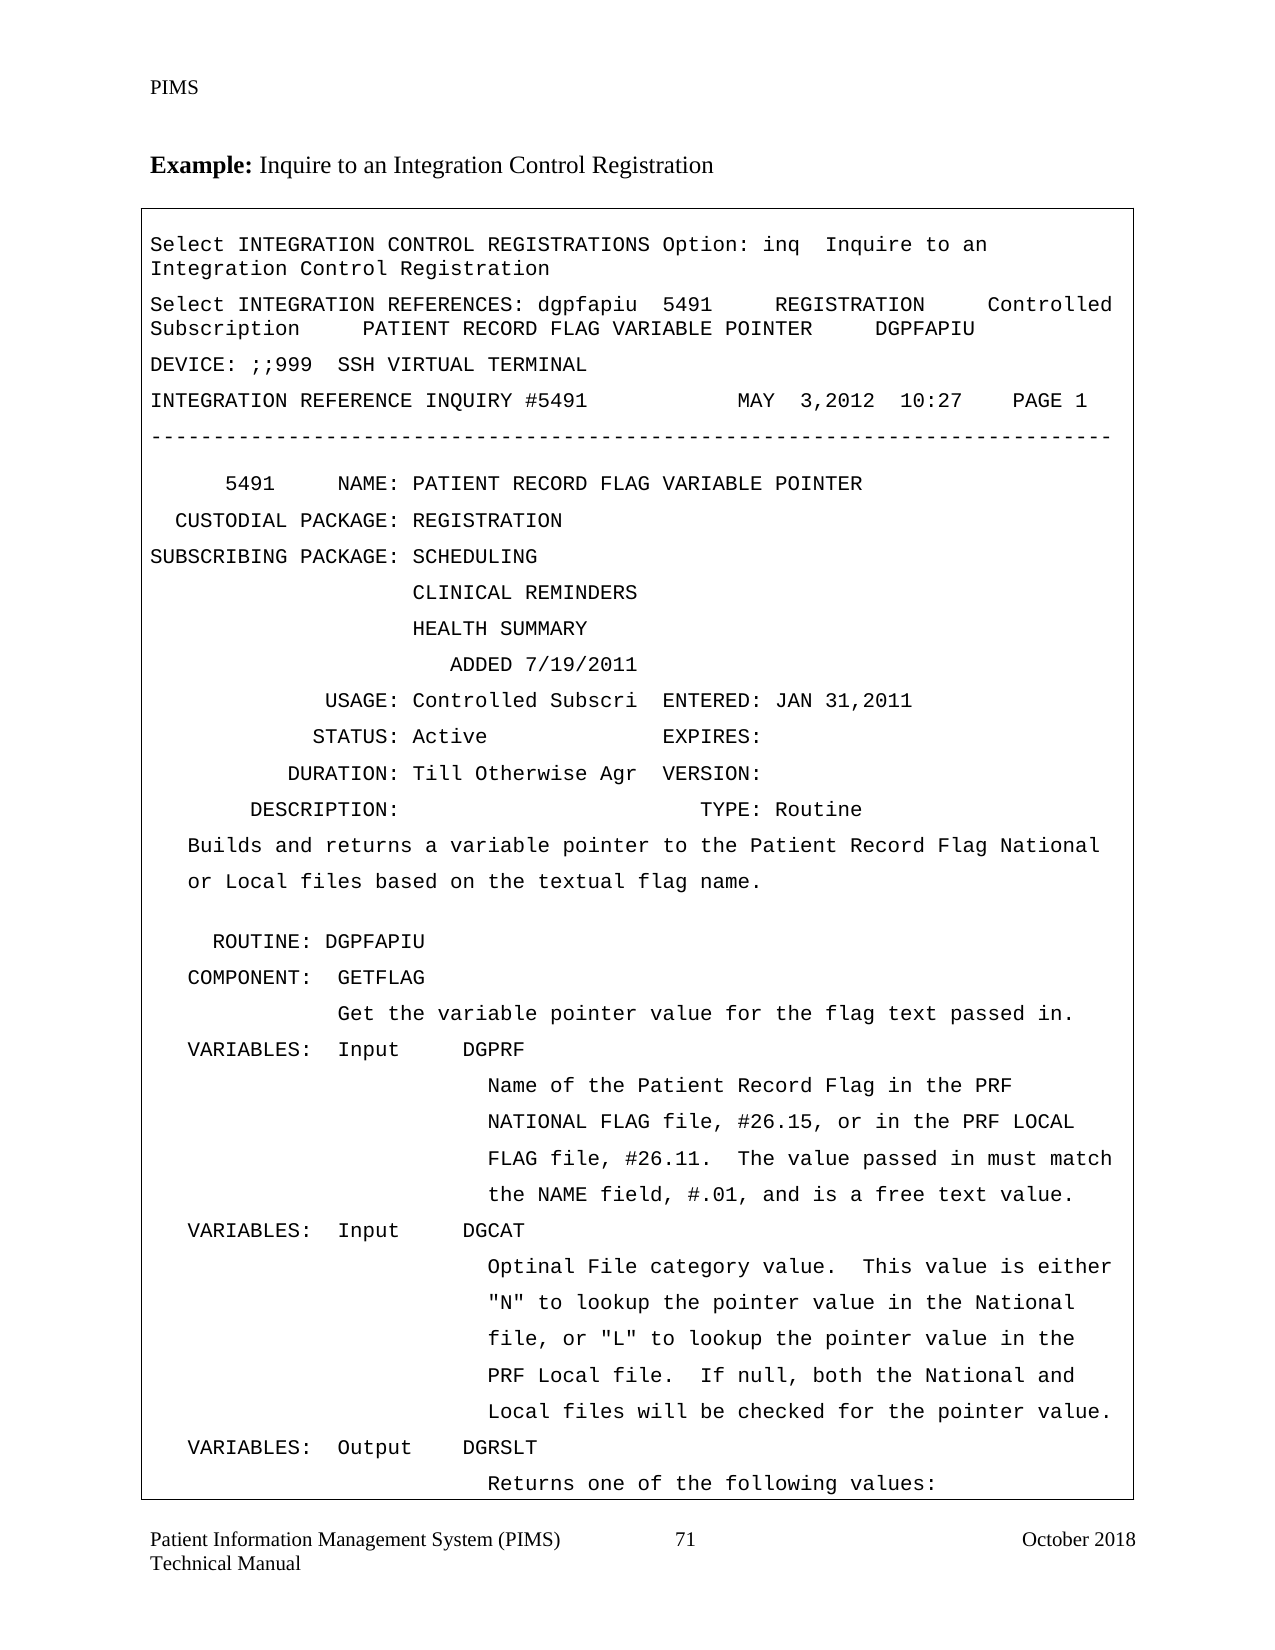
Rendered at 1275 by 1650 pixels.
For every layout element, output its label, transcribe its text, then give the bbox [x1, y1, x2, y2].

text Example: Inquire to an Integration Control Registration [150, 150, 1125, 179]
text Returns one of the following values: [142, 1470, 1133, 1499]
text VARIABLES: Input DGPRF [142, 1036, 1133, 1063]
text ----------------------------------------------------------------------------- [142, 423, 1133, 450]
text FLAG file, #26.11. The value passed in must match [142, 1144, 1133, 1171]
text Name of the Patient Record Flag in the PRF [142, 1072, 1133, 1099]
text HEALTH SUMMARY [142, 615, 1133, 642]
text VARIABLES: Output DGRSLT [142, 1434, 1133, 1461]
text COMPONENT: GETFLAG [142, 964, 1133, 991]
text Select INTEGRATION CONTROL REGISTRATIONS Option: inq Inquire to an Integration Control Registration [150, 234, 1125, 282]
text Local files will be checked for the pointer value. [142, 1398, 1133, 1424]
text 5491 NAME: PATIENT RECORD FLAG VARIABLE POINTER [150, 473, 1125, 497]
text Builds and returns a variable pointer to the Patient Record Flag National [142, 832, 1133, 858]
text file, or "L" to lookup the pointer value in the [142, 1325, 1133, 1352]
text ADDED 7/19/2011 [142, 651, 1133, 678]
text PRF Local file. If null, both the National and [142, 1361, 1133, 1388]
text ROUTINE: DGPFAPIU [150, 931, 1125, 954]
text STATUS: Active EXPIRES: [142, 723, 1133, 750]
text CUSTODIAL PACKAGE: REGISTRATION [142, 506, 1133, 533]
text the NAME field, #.01, and is a free text value. [142, 1181, 1133, 1207]
text "N" to lookup the pointer value in the National [142, 1289, 1133, 1316]
text SUBSCRIBING PACKAGE: SCHEDULING [142, 543, 1133, 569]
text Select INTEGRATION REFERENCES: dgpfapiu 5491 REGISTRATION Controlled Subscription PATIENT RECORD FLAG VARIABLE POINTER DGPFAPIU [142, 291, 1133, 341]
text NATIONAL FLAG file, #26.15, or in the PRF LOCAL [142, 1108, 1133, 1135]
text USAGE: Controlled Subscri ENTERED: JAN 31,2011 [142, 687, 1133, 714]
text DURATION: Till Otherwise Agr VERSION: [142, 759, 1133, 786]
text or Local files based on the textual flag name. [142, 868, 1133, 895]
text INTEGRATION REFERENCE INQUIRY #5491 MAY 3,2012 10:27 PAGE 1 [142, 387, 1133, 414]
text VARIABLES: Input DGCAT [142, 1217, 1133, 1244]
text DEVICE: ;;999 SSH VIRTUAL TERMINAL [142, 351, 1133, 377]
text Get the variable pointer value for the flag text passed in. [142, 1000, 1133, 1027]
text CLINICAL REMINDERS [142, 579, 1133, 606]
text Optinal File category value. This value is either [142, 1253, 1133, 1280]
text DESCRIPTION: TYPE: Routine [142, 796, 1133, 822]
